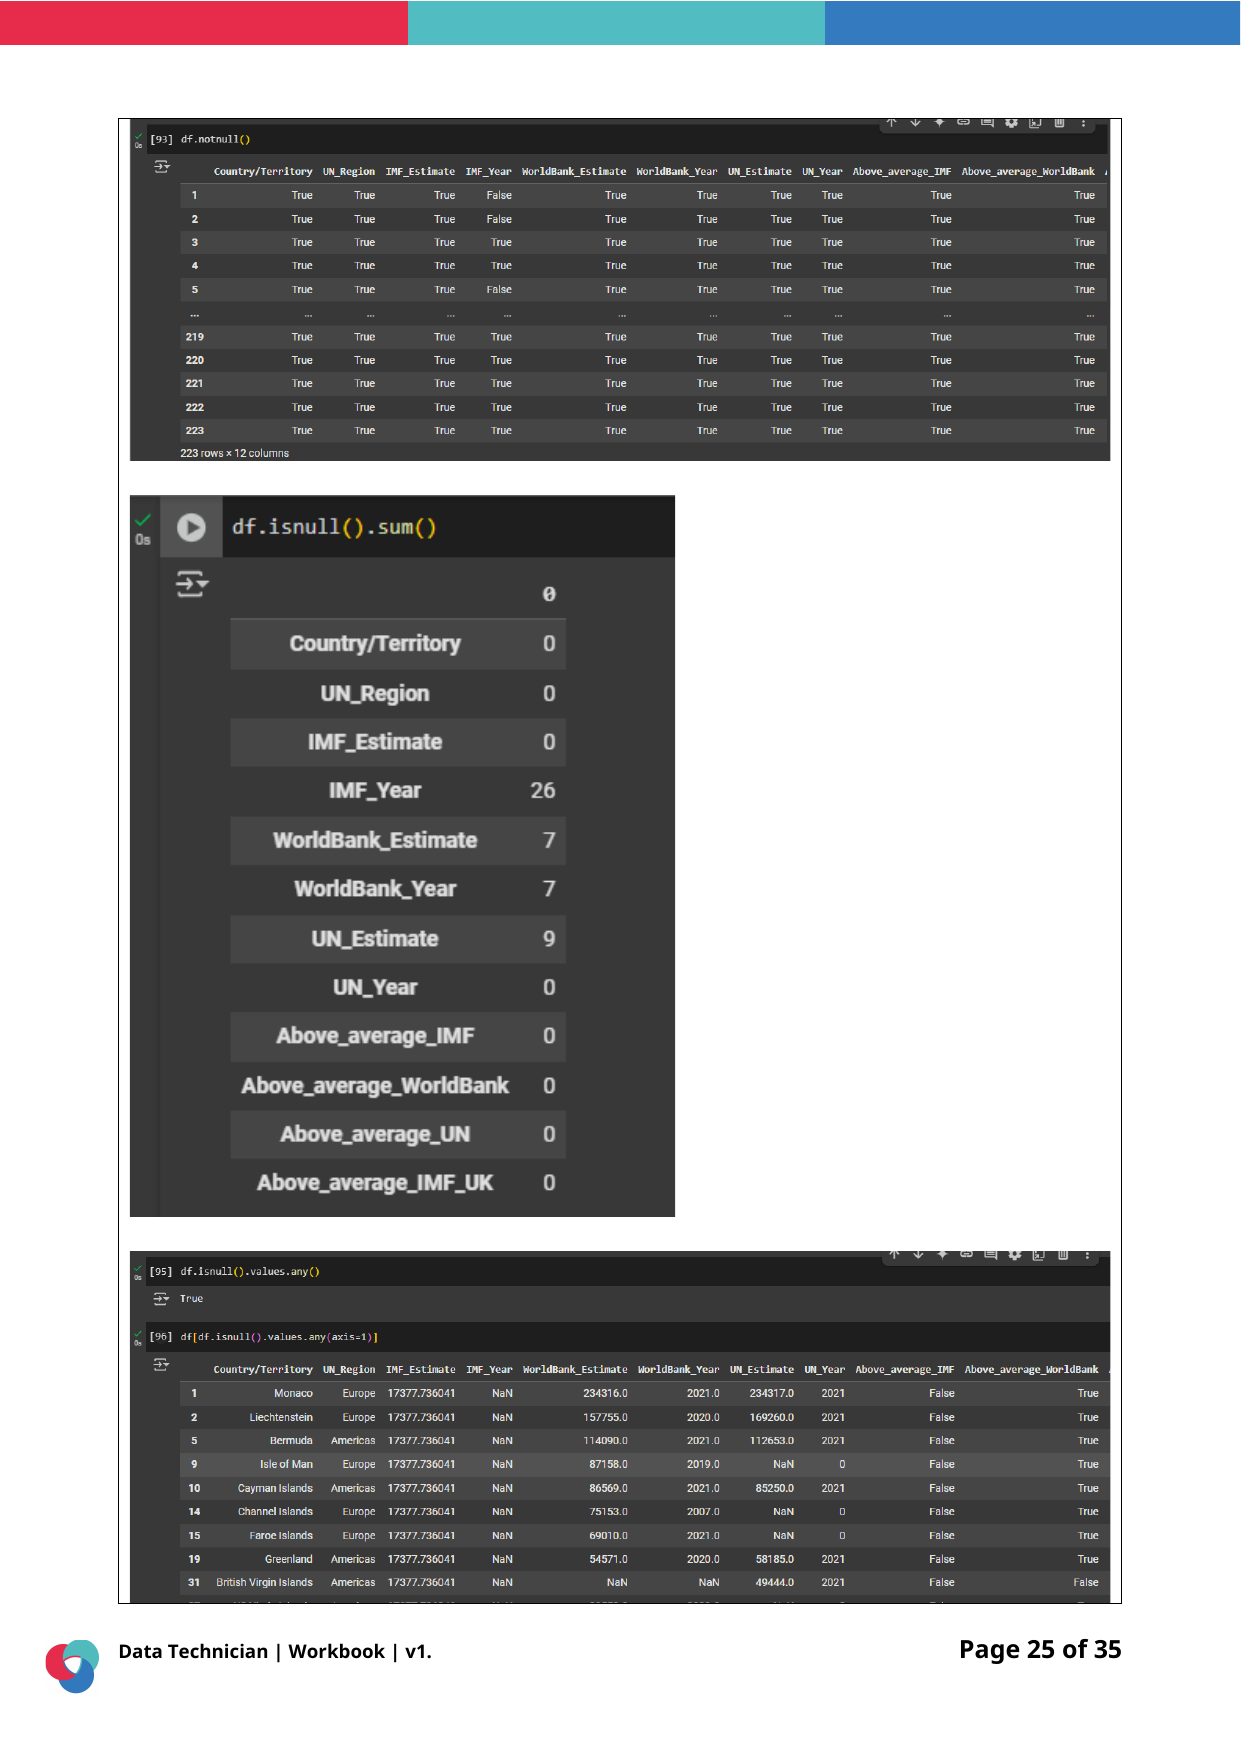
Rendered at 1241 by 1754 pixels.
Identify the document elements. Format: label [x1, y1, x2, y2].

table_header [119, 119, 1121, 1603]
picture [129, 119, 1111, 461]
picture [45, 1640, 100, 1694]
picture [129, 1251, 1111, 1603]
picture [129, 495, 676, 1217]
